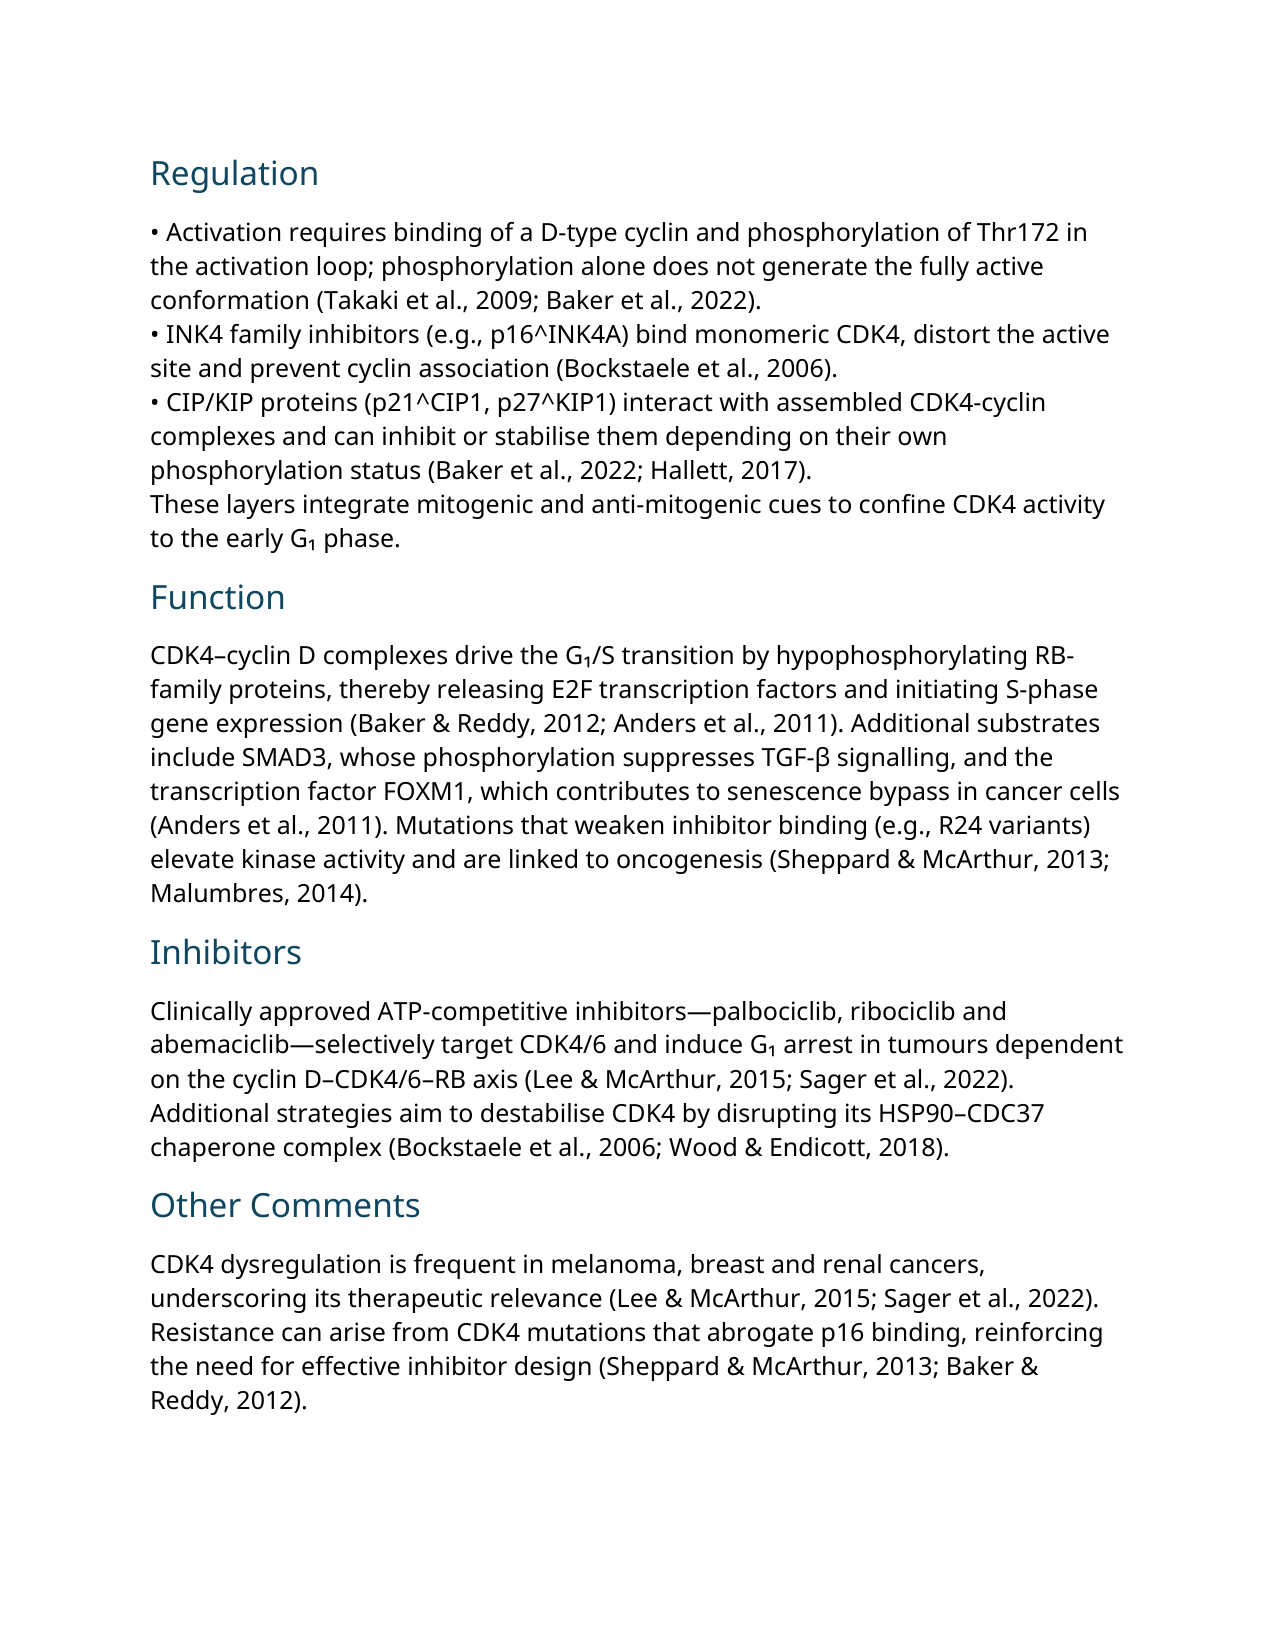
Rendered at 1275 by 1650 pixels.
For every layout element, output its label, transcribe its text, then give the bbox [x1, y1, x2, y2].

text CDK4–cyclin D complexes drive the G₁/S transition by hypophosphorylating RB-family proteins, thereby releasing E2F transcription factors and initiating S-phase gene expression (Baker & Reddy, 2012; Anders et al., 2011). Additional substrates include SMAD3, whose phosphorylation suppresses TGF-β signalling, and the transcription factor FOXM1, which contributes to senescence bypass in cancer cells (Anders et al., 2011). Mutations that weaken inhibitor binding (e.g., R24 variants) elevate kinase activity and are linked to oncogenesis (Sheppard & McArthur, 2013; Malumbres, 2014). [150, 638, 1125, 910]
text Clinically approved ATP-competitive inhibitors—palbociclib, ribociclib and abemaciclib—selectively target CDK4/6 and induce G₁ arrest in tumours dependent on the cyclin D–CDK4/6–RB axis (Lee & McArthur, 2015; Sager et al., 2022). Additional strategies aim to destabilise CDK4 by disrupting its HSP90–CDC37 chaperone complex (Bockstaele et al., 2006; Wood & Endicott, 2018). [150, 993, 1125, 1163]
text • Activation requires binding of a D-type cyclin and phosphorylation of Thr172 in the activation loop; phosphorylation alone does not generate the fully active conformation (Takaki et al., 2009; Baker et al., 2022). • INK4 family inhibitors (e.g., p16^INK4A) bind monomeric CDK4, distort the active site and prevent cyclin association (Bockstaele et al., 2006). • CIP/KIP proteins (p21^CIP1, p27^KIP1) interact with assembled CDK4-cyclin complexes and can inhibit or stabilise them depending on their own phosphorylation status (Baker et al., 2022; Hallett, 2017). These layers integrate mitogenic and anti-mitogenic cues to confine CDK4 activity to the early G₁ phase. [150, 214, 1125, 555]
subtitle Other Comments [150, 1182, 1125, 1228]
subtitle Function [150, 573, 1125, 619]
text CDK4 dysregulation is frequent in melanoma, breast and renal cancers, underscoring its therapeutic relevance (Lee & McArthur, 2015; Sager et al., 2022). Resistance can arise from CDK4 mutations that abrogate p16 binding, reinforcing the need for effective inhibitor design (Sheppard & McArthur, 2013; Baker & Reddy, 2012). [150, 1246, 1125, 1417]
subtitle Inhibitors [150, 929, 1125, 974]
subtitle Regulation [150, 150, 1125, 195]
